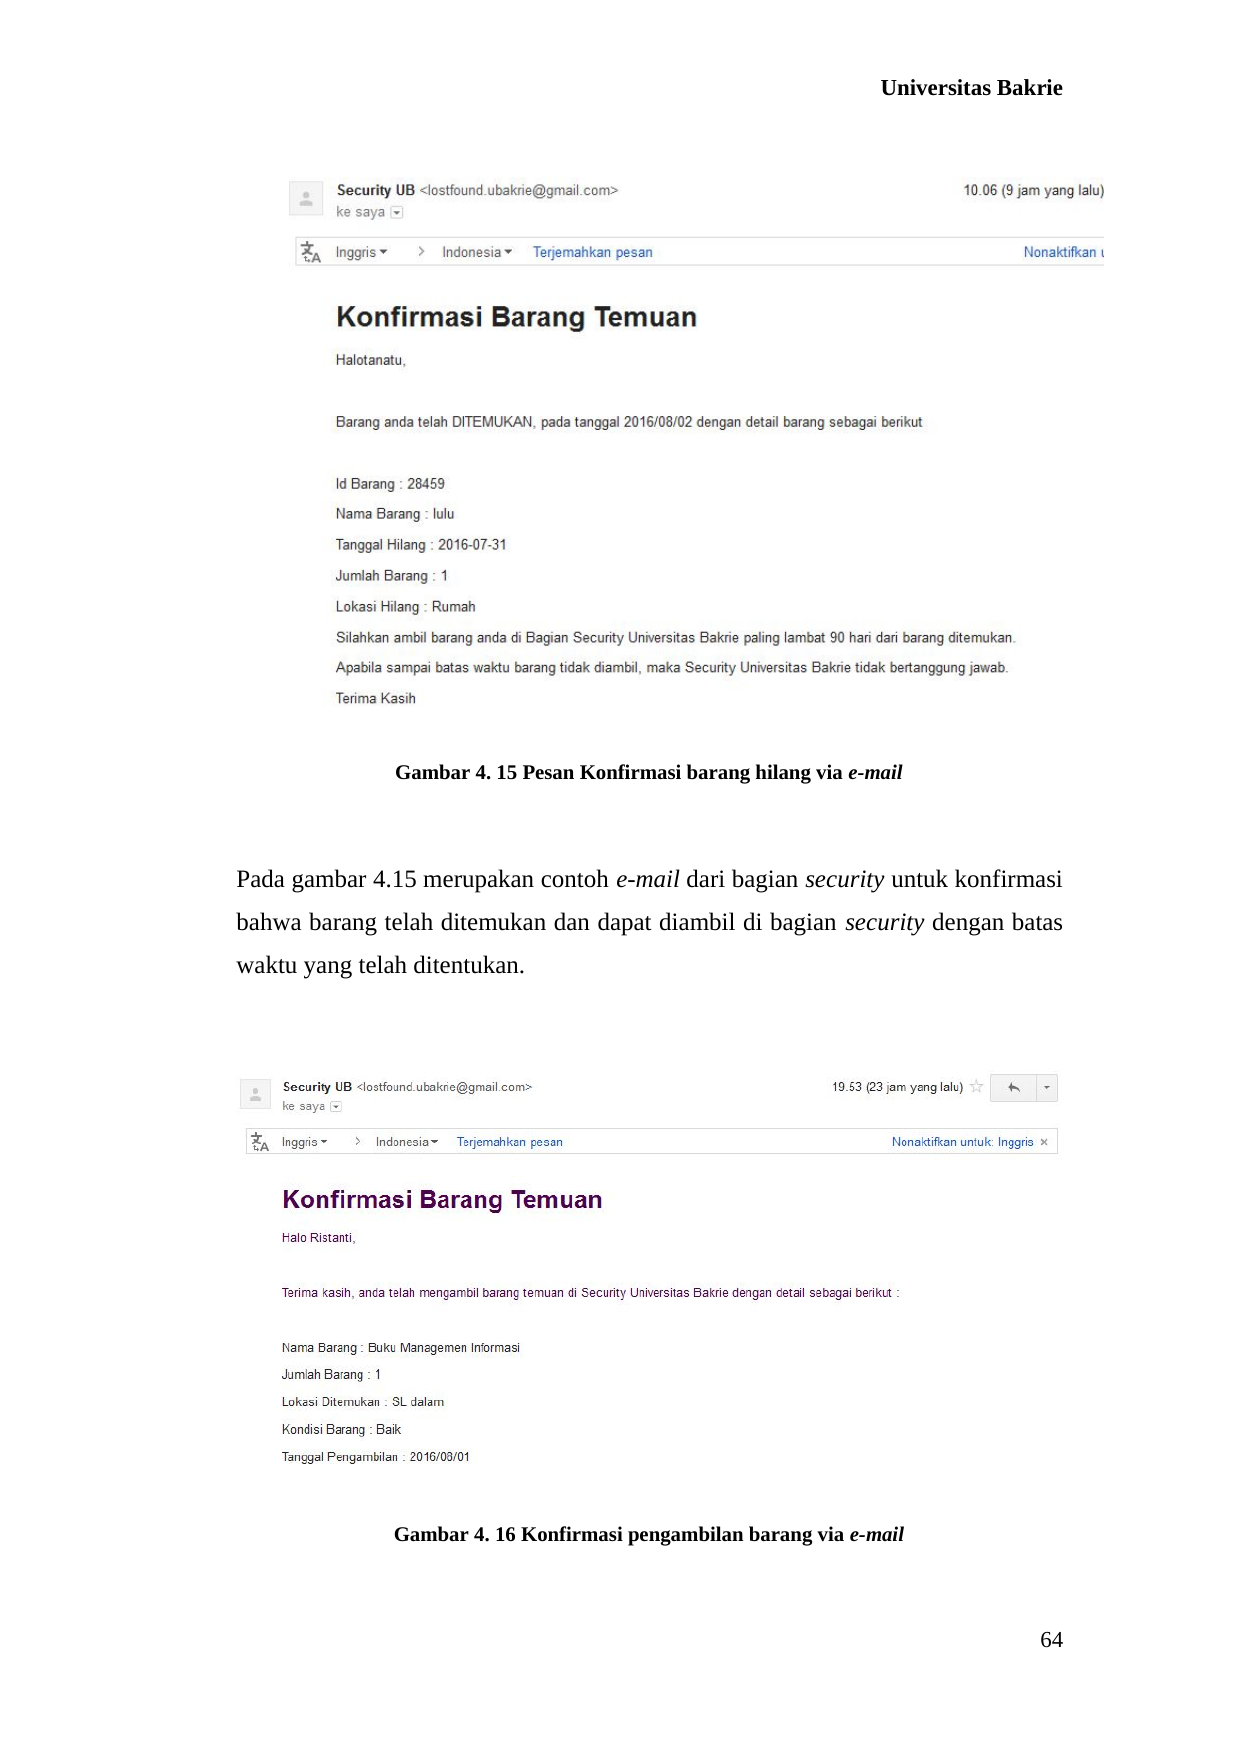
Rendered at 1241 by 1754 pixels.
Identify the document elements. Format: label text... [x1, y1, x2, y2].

text Pada gambar 4.15 merupakan contoh e-mail dari bagian security untuk konfirmasi bahwa barang telah ditemukan dan dapat diambil di bagian security dengan batas waktu yang telah ditentukan. [236, 864, 1063, 979]
picture [288, 177, 1104, 730]
picture [236, 1069, 1063, 1492]
